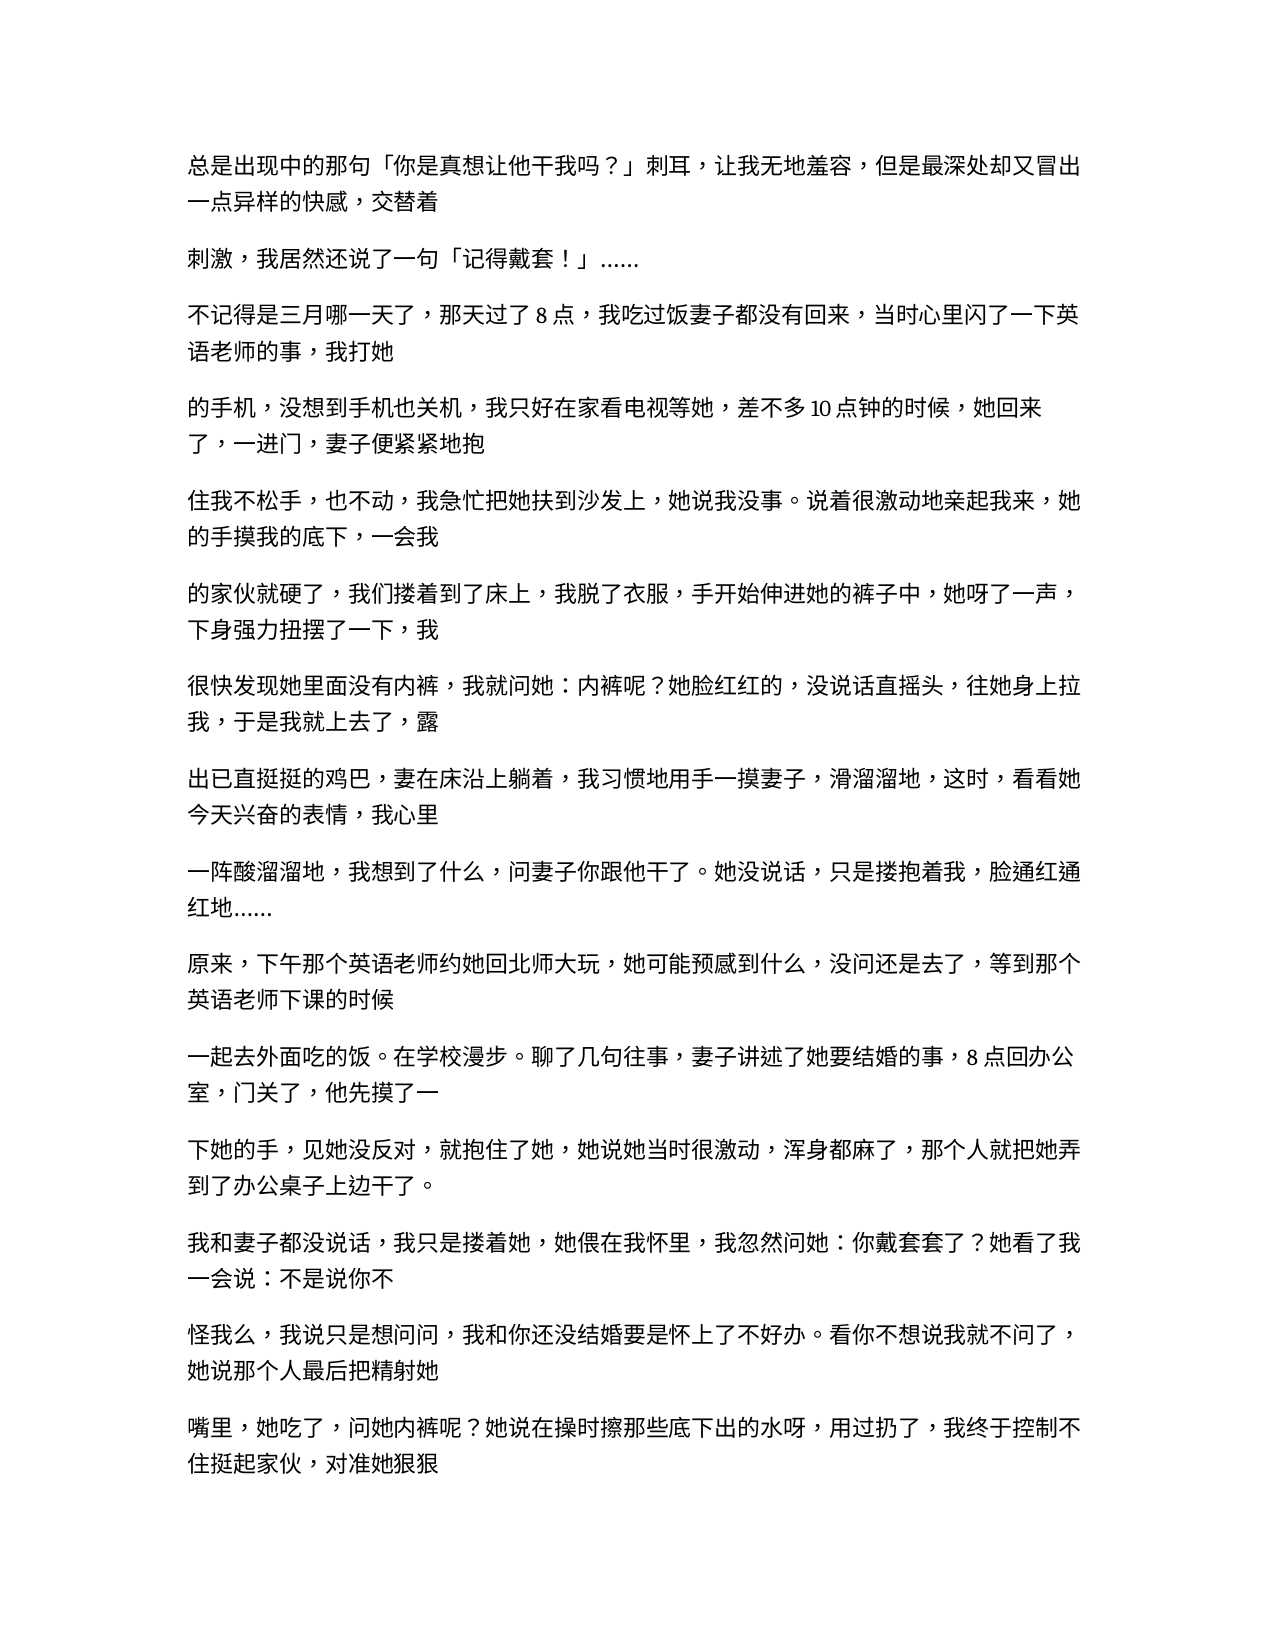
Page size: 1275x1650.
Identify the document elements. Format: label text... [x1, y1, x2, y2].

text 一起去外面吃的饭。在学校漫步。聊了几句往事，妻子讲述了她要结婚的事，8 点回办公室，门关了，他先摸了一 [187, 1041, 1087, 1108]
text 怪我么，我说只是想问问，我和你还没结婚要是怀上了不好办。看你不想说我就不问了，她说那个人最后把精射她 [187, 1319, 1087, 1386]
text 的家伙就硬了，我们搂着到了床上，我脱了衣服，手开始伸进她的裤子中，她呀了一声，下身强力扭摆了一下，我 [187, 578, 1087, 645]
text 出已直挺挺的鸡巴，妻在床沿上躺着，我习惯地用手一摸妻子，滑溜溜地，这时，看看她今天兴奋的表情，我心里 [187, 763, 1087, 830]
text 刺激，我居然还说了一句「记得戴套！」…… [187, 243, 1087, 274]
text 住我不松手，也不动，我急忙把她扶到沙发上，她说我没事。说着很激动地亲起我来，她的手摸我的底下，一会我 [187, 485, 1087, 552]
text 一阵酸溜溜地，我想到了什么，问妻子你跟他干了。她没说话，只是搂抱着我，脸通红通红地…… [187, 856, 1087, 923]
text 总是出现中的那句「你是真想让他干我吗？」刺耳，让我无地羞容，但是最深处却又冒出一点异样的快感，交替着 [187, 150, 1087, 217]
text 原来，下午那个英语老师约她回北师大玩，她可能预感到什么，没问还是去了，等到那个英语老师下课的时候 [187, 948, 1087, 1016]
text 我和妻子都没说话，我只是搂着她，她偎在我怀里，我忽然问她：你戴套套了？她看了我一会说：不是说你不 [187, 1227, 1087, 1294]
text 嘴里，她吃了，问她内裤呢？她说在操时擦那些底下出的水呀，用过扔了，我终于控制不住挺起家伙，对准她狠狠 [187, 1412, 1087, 1479]
text 下她的手，见她没反对，就抱住了她，她说她当时很激动，浑身都麻了，那个人就把她弄到了办公桌子上边干了。 [187, 1134, 1087, 1201]
text 的手机，没想到手机也关机，我只好在家看电视等她，差不多10点钟的时候，她回来了，一进门，妻子便紧紧地抱 [187, 392, 1087, 459]
text 不记得是三月哪一天了，那天过了8 点，我吃过饭妻子都没有回来，当时心里闪了一下英语老师的事，我打她 [187, 299, 1087, 367]
text 很快发现她里面没有内裤，我就问她：内裤呢？她脸红红的，没说话直摇头，往她身上拉我，于是我就上去了，露 [187, 670, 1087, 737]
